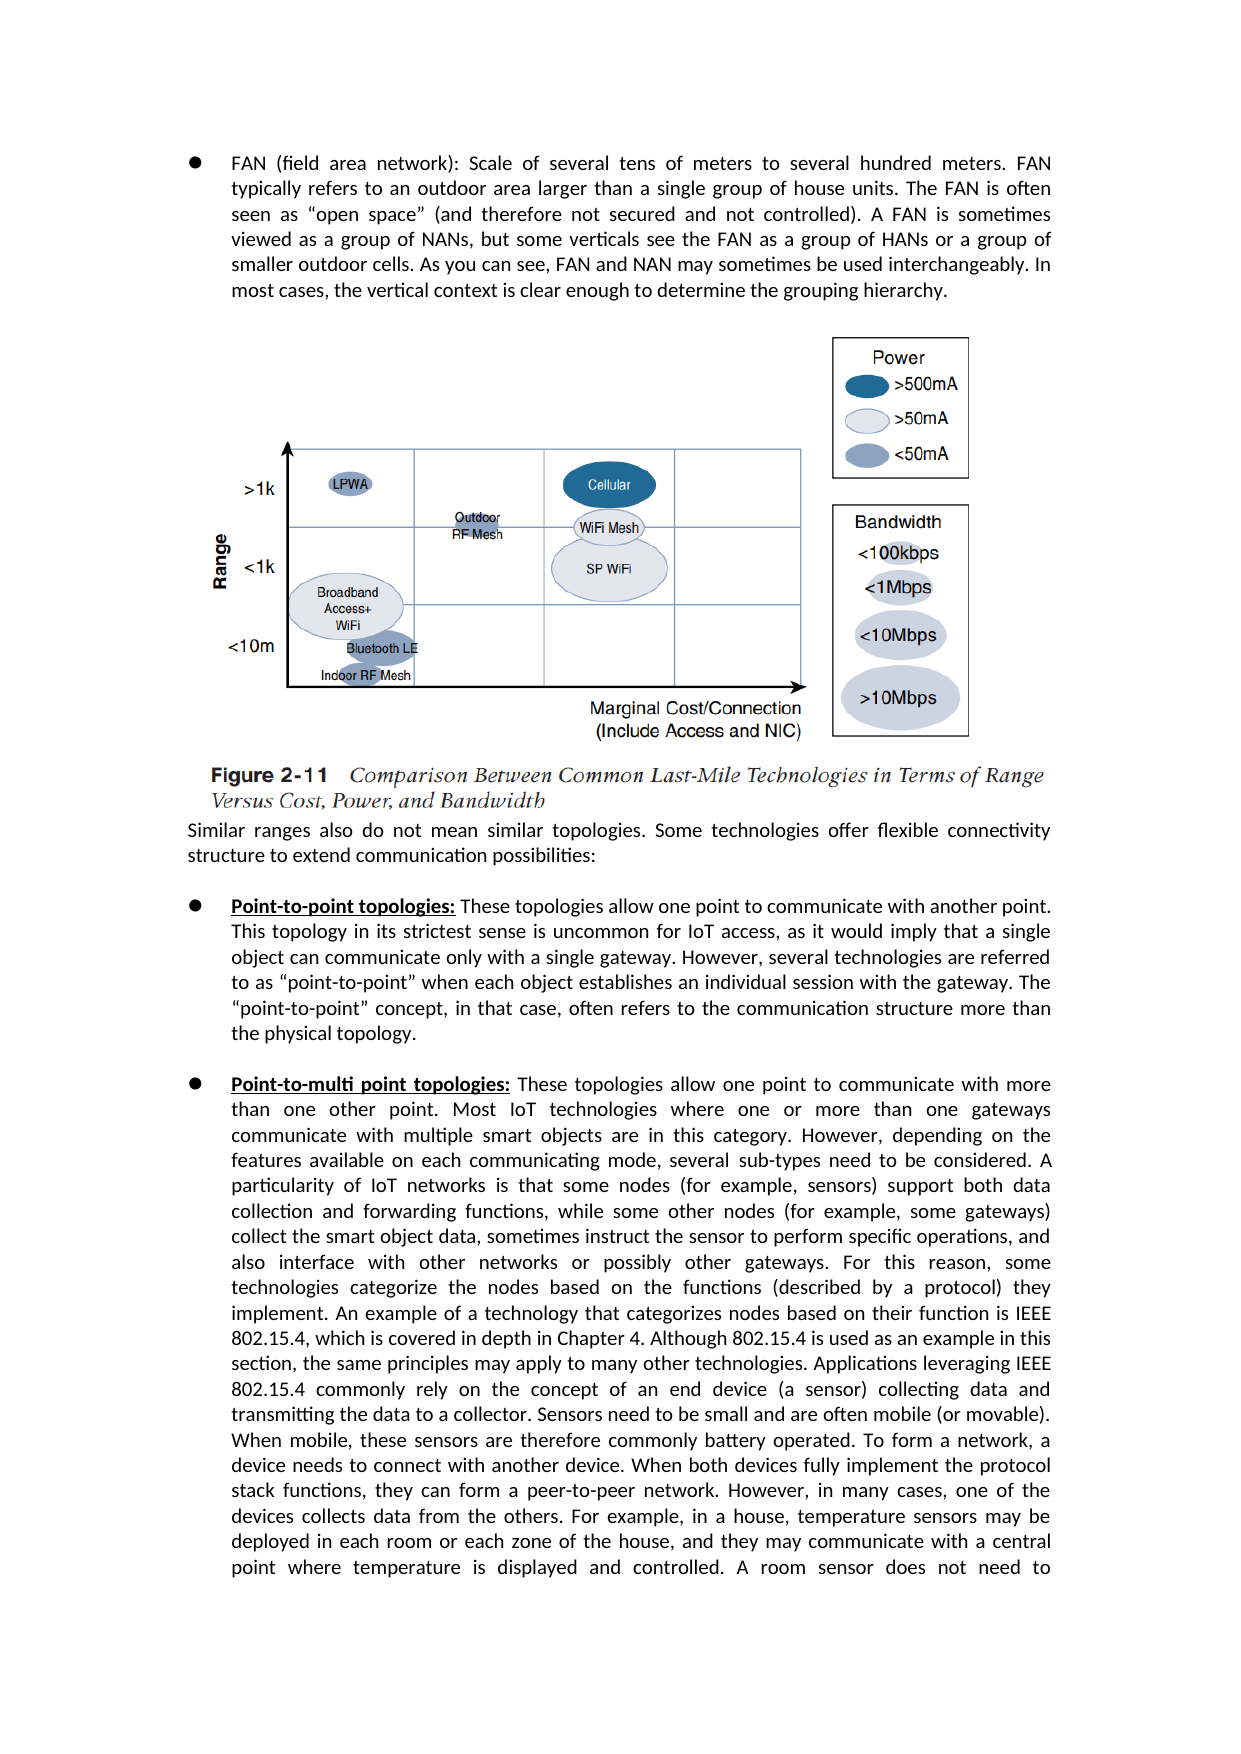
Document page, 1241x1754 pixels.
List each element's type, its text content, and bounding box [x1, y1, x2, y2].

list Point-to-point topologies: These topologies allow one point to communicate with another point. This topology in its strictest sense is uncommon for IoT access, as it would imply that a single object can communicate only with a single gateway. However, several technologies are referred to as “point-to-point” when each object establishes an individual session with the gateway. The “point-to-point” concept, in that case, often refers to the communication structure more than the physical topology. [187, 893, 1053, 1046]
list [187, 1071, 1053, 1579]
picture [187, 302, 1053, 817]
list Similar ranges also do not mean similar topologies. Some technologies offer flexible connectivity structure to extend communication possibilities: [187, 817, 1053, 868]
